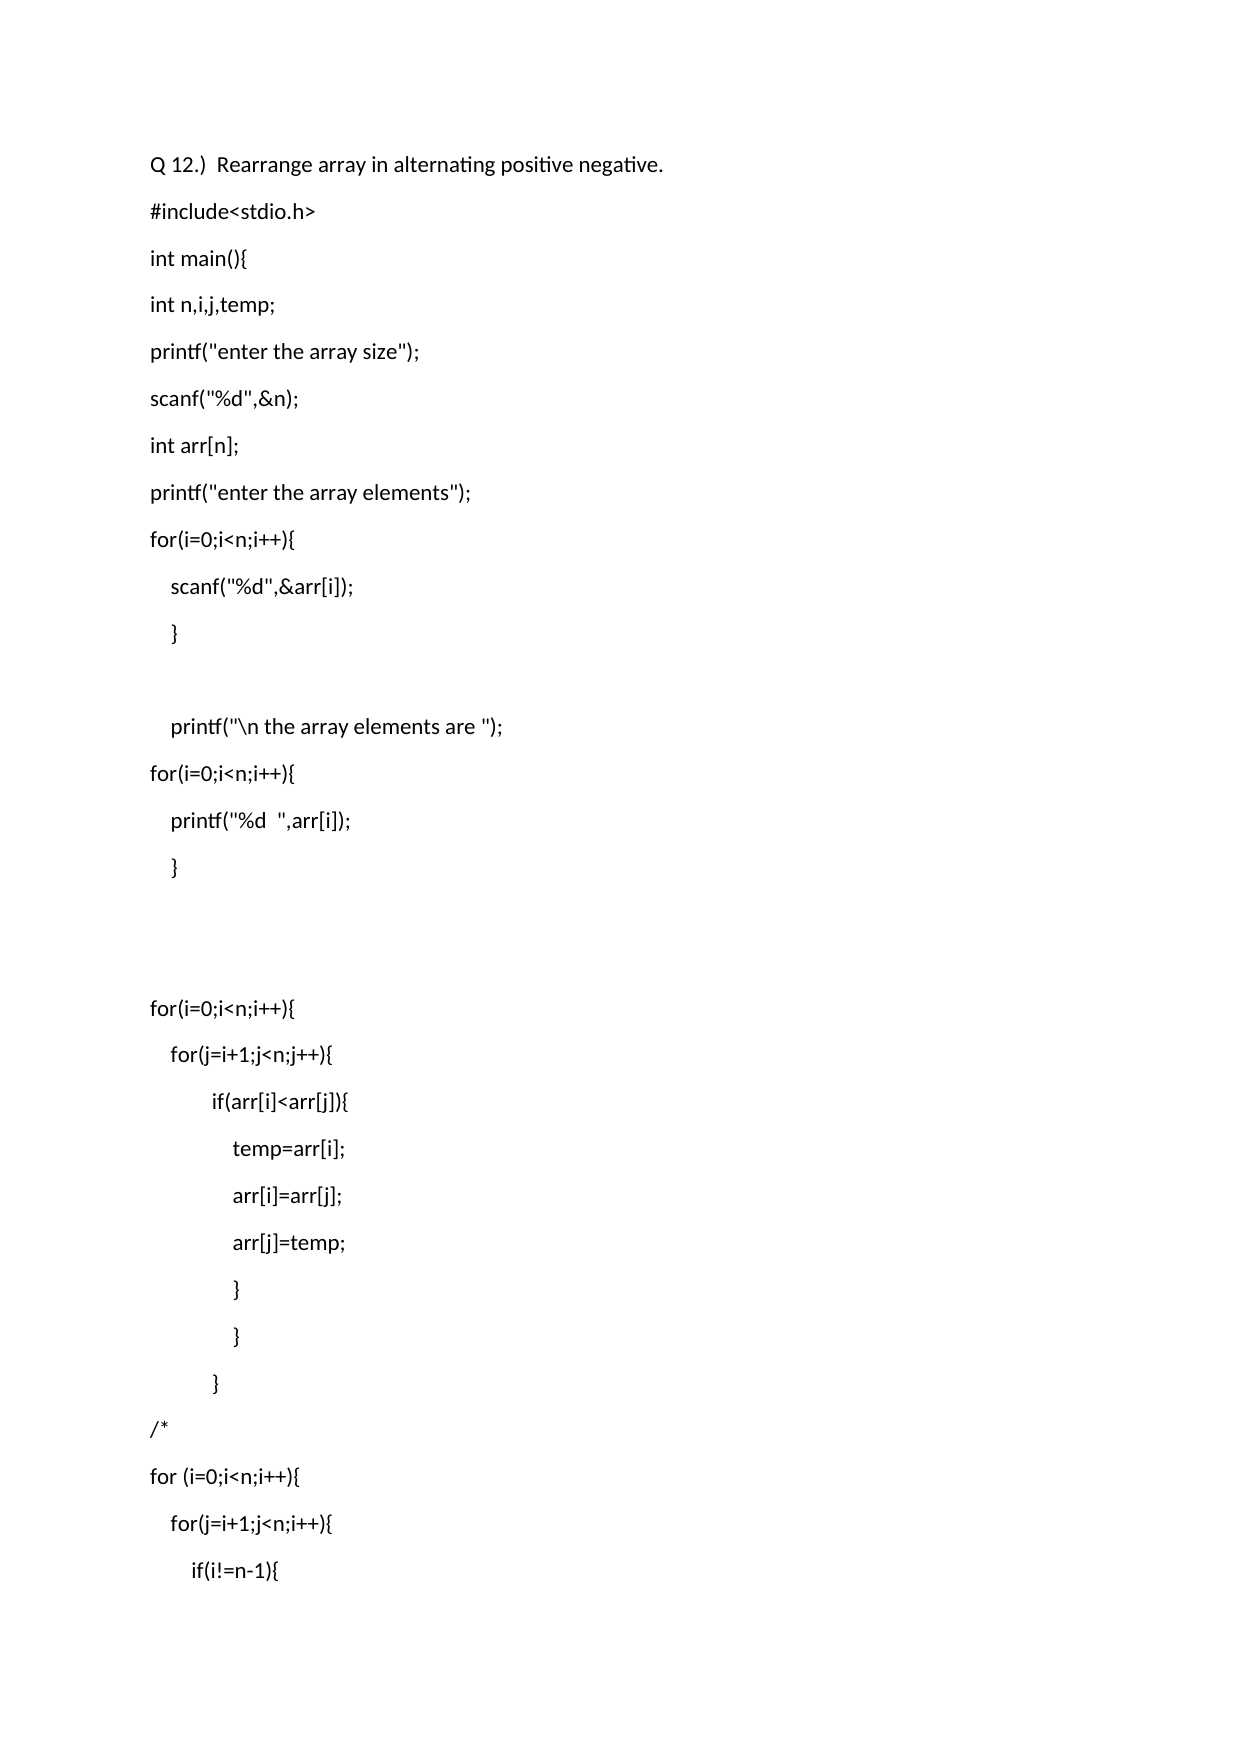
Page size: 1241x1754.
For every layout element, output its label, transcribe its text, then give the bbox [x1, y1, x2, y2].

text for(j=i+1;j<n;j++){ [150, 1041, 1090, 1069]
text arr[j]=temp; [150, 1228, 1090, 1256]
text if(i!=n-1){ [150, 1556, 1090, 1584]
text printf("enter the array elements"); [150, 478, 1090, 506]
text } [150, 1275, 1090, 1303]
text int arr[n]; [150, 431, 1090, 459]
text } [150, 1322, 1090, 1350]
text for(i=0;i<n;i++){ [150, 525, 1090, 553]
text scanf("%d",&n); [150, 384, 1090, 412]
text for(j=i+1;j<n;i++){ [150, 1509, 1090, 1537]
text /* [150, 1416, 1090, 1444]
text if(arr[i]<arr[j]){ [150, 1087, 1090, 1116]
text } [150, 1369, 1090, 1397]
text } [150, 619, 1090, 647]
text printf("enter the array size"); [150, 337, 1090, 366]
text for (i=0;i<n;i++){ [150, 1462, 1090, 1491]
text arr[i]=arr[j]; [150, 1181, 1090, 1209]
text temp=arr[i]; [150, 1134, 1090, 1162]
text int n,i,j,temp; [150, 291, 1090, 319]
text scanf("%d",&arr[i]); [150, 572, 1090, 600]
text Q 12.) Rearrange array in alternating positive negative. [150, 150, 1090, 178]
text printf("%d ",arr[i]); [150, 806, 1090, 834]
text for(i=0;i<n;i++){ [150, 759, 1090, 787]
text printf("\n the array elements are "); [150, 712, 1090, 741]
text for(i=0;i<n;i++){ [150, 994, 1090, 1022]
text } [150, 853, 1090, 881]
text #include<stdio.h> [150, 197, 1090, 225]
text int main(){ [150, 244, 1090, 272]
